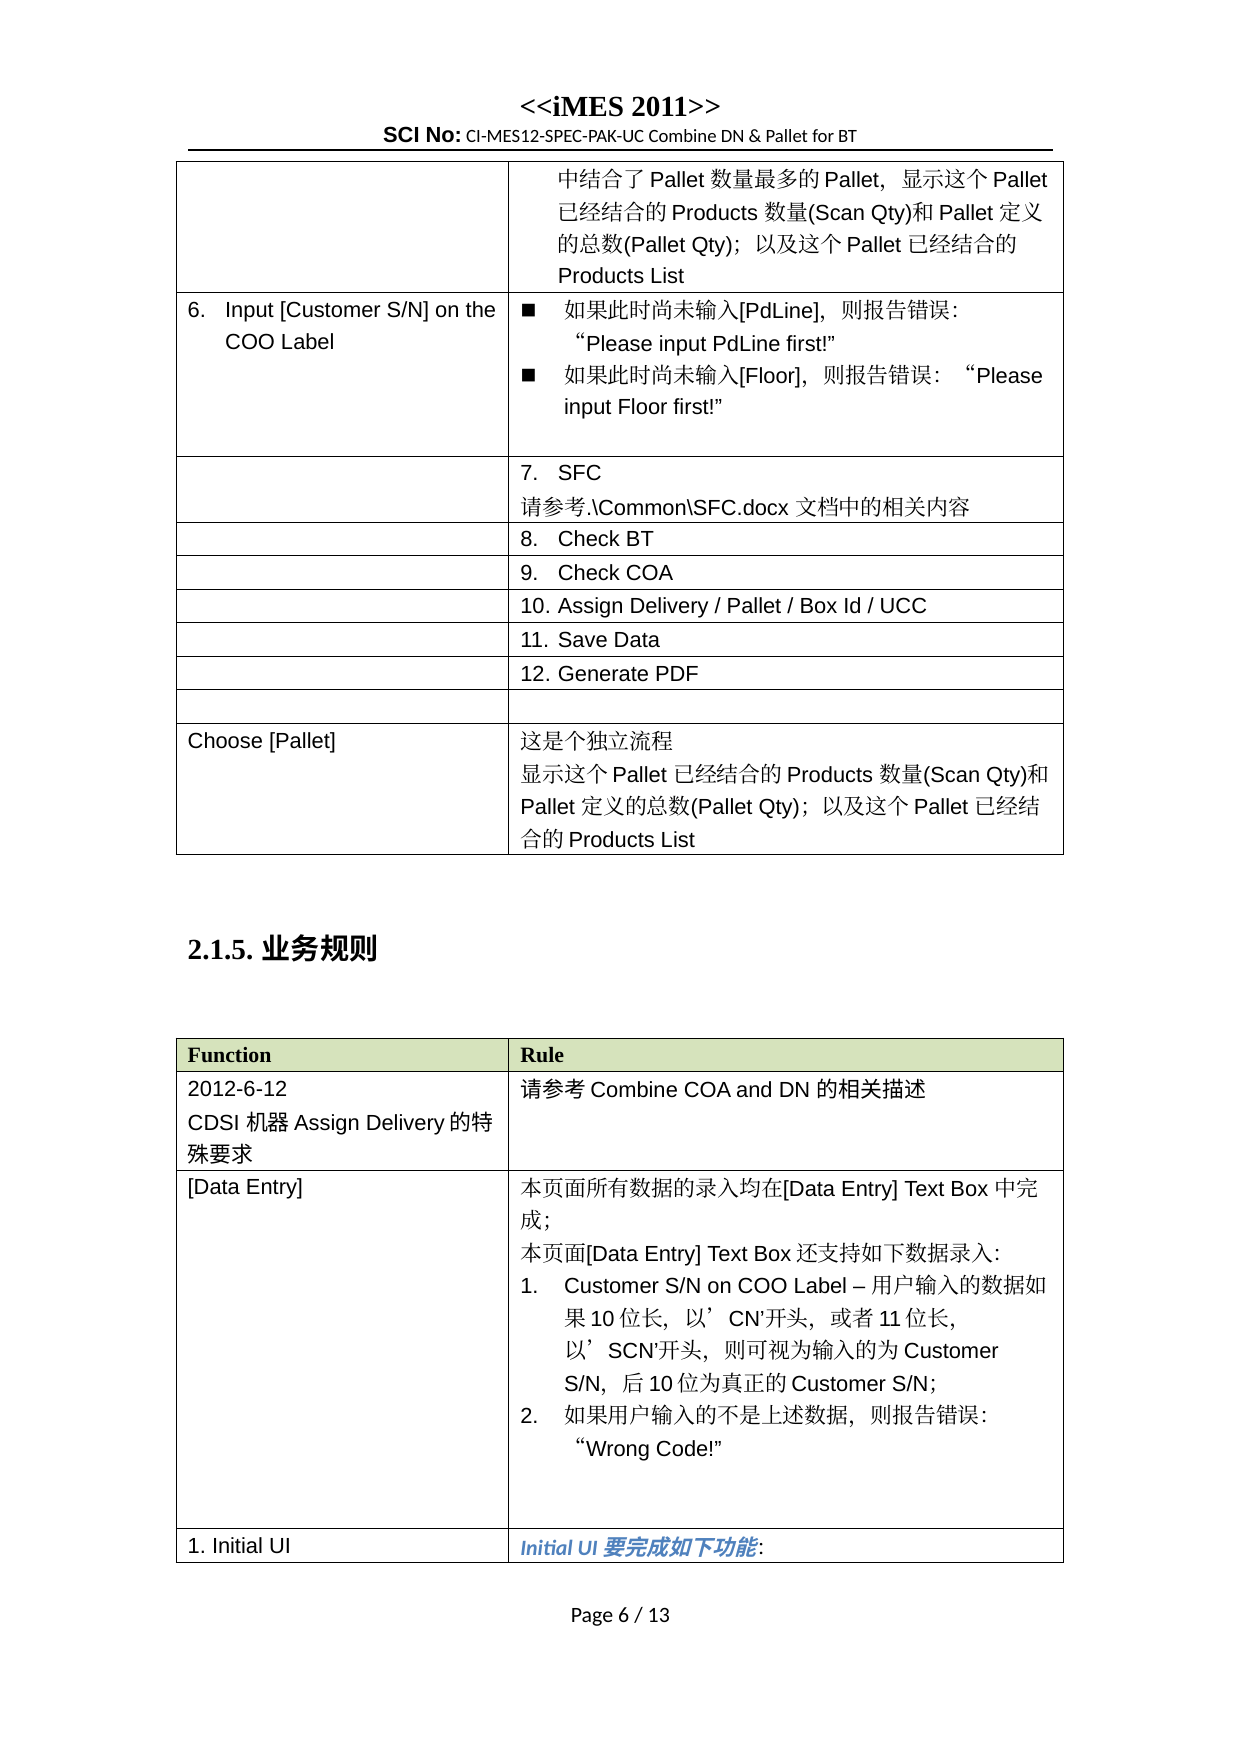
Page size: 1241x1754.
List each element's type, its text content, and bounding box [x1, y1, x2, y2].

table_cell [177, 690, 508, 723]
table_cell Generate PDF [509, 657, 1063, 689]
table_cell [Data Entry] [177, 1171, 508, 1528]
table_cell 这是个独立流程 显示这个Pallet 已经结合的Products 数量(Scan Qty)和Pallet 定义的总数(Pallet Qty)；以及这个Pallet 已经结合的Products List [509, 724, 1063, 854]
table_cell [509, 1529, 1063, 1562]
table_cell 如果此时尚未输入[PdLine]，则报告错误：“Please input PdLine first!” 如果此时尚未输入[Floor]，则报告错误：“Please input Floor first!” [509, 293, 1063, 456]
table_cell 请参考Combine COA and DN 的相关描述 [509, 1072, 1063, 1169]
table_cell [177, 657, 508, 689]
table_cell 2012-6-12 CDSI 机器Assign Delivery的特殊要求 [177, 1072, 508, 1169]
table_cell Check BT [509, 523, 1063, 555]
subtitle 业务规则 [187, 914, 1053, 979]
table_cell Save Data [509, 623, 1063, 656]
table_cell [509, 162, 1063, 292]
table_cell [177, 457, 508, 522]
table_cell SFC 请参考.\Common\SFC.docx 文档中的相关内容 [509, 457, 1063, 522]
table_cell Input [Customer S/N] on the COO Label [177, 293, 508, 456]
table_cell Check COA [509, 556, 1063, 589]
table_cell Assign Delivery / Pallet / Box Id / UCC [509, 590, 1063, 622]
table_cell [177, 556, 508, 589]
table_header Rule [509, 1039, 1063, 1071]
table_cell [177, 162, 508, 292]
table_cell [177, 523, 508, 555]
table_cell 本页面所有数据的录入均在[Data Entry] Text Box 中完成； 本页面[Data Entry] Text Box还支持如下数据录入： Customer S/N on COO Label – 用户输入的数据如果10位长，以’CN’开头，或者11位长，以’SCN’开头，则可视为输入的为Customer S/N，后10位为真正的Customer S/N； 如果用户输入的不是上述数据，则报告错误：“Wrong Code!” [509, 1171, 1063, 1528]
table_cell [509, 690, 1063, 723]
table_cell 1. Initial UI [177, 1529, 508, 1562]
table_cell Choose [Pallet] [177, 724, 508, 854]
table_cell [177, 590, 508, 622]
table_header Function [177, 1039, 508, 1071]
table_cell [177, 623, 508, 656]
